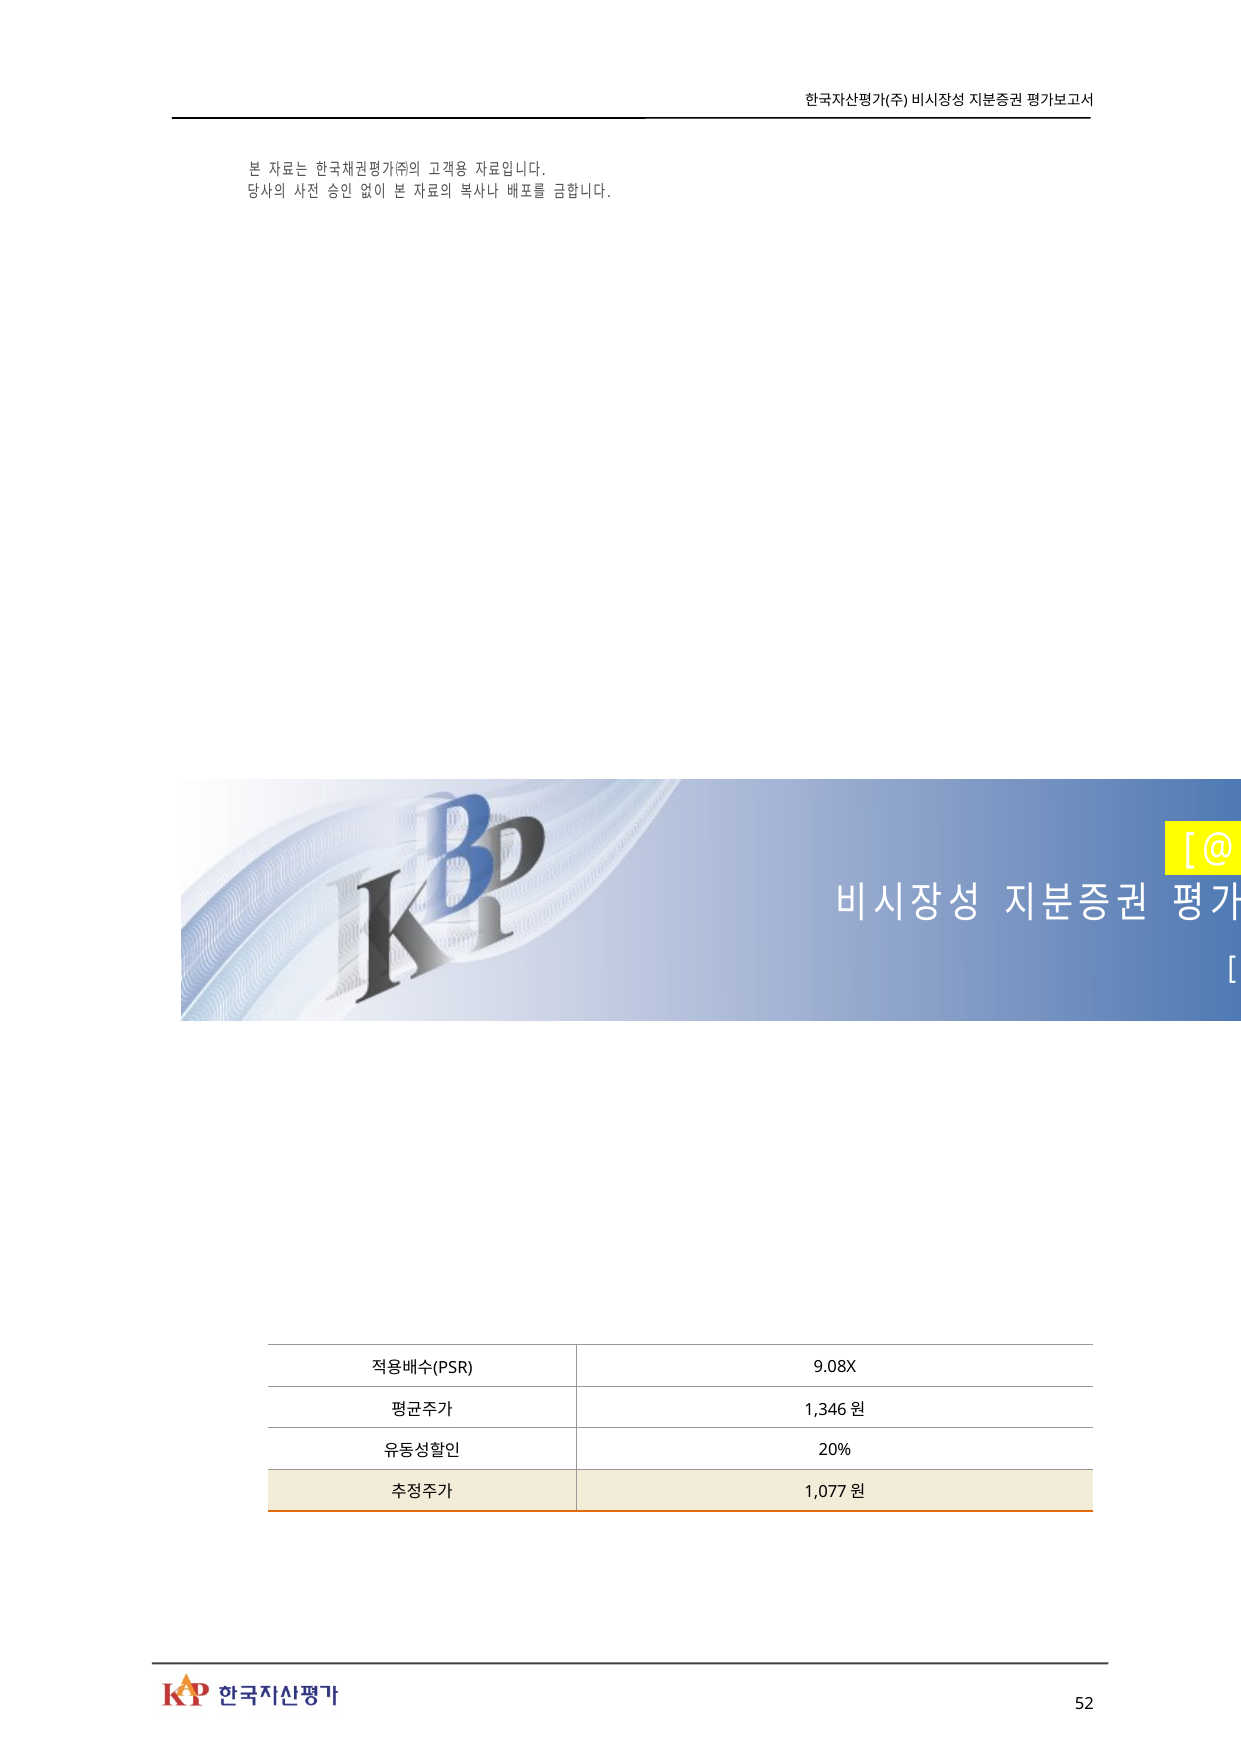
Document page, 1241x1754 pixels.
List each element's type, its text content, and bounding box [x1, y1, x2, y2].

table_cell 적용배수(PSR) [268, 1345, 576, 1386]
table_cell 평균주가 [268, 1387, 576, 1427]
table_cell 1,077원 [577, 1470, 1093, 1510]
table_cell 20% [577, 1428, 1093, 1468]
table_cell 유동성할인 [268, 1428, 576, 1468]
table_cell 1,346원 [577, 1387, 1093, 1427]
table_cell 9.08X [577, 1345, 1093, 1386]
picture [155, 1669, 345, 1714]
table_cell 추정주가 [268, 1470, 576, 1510]
